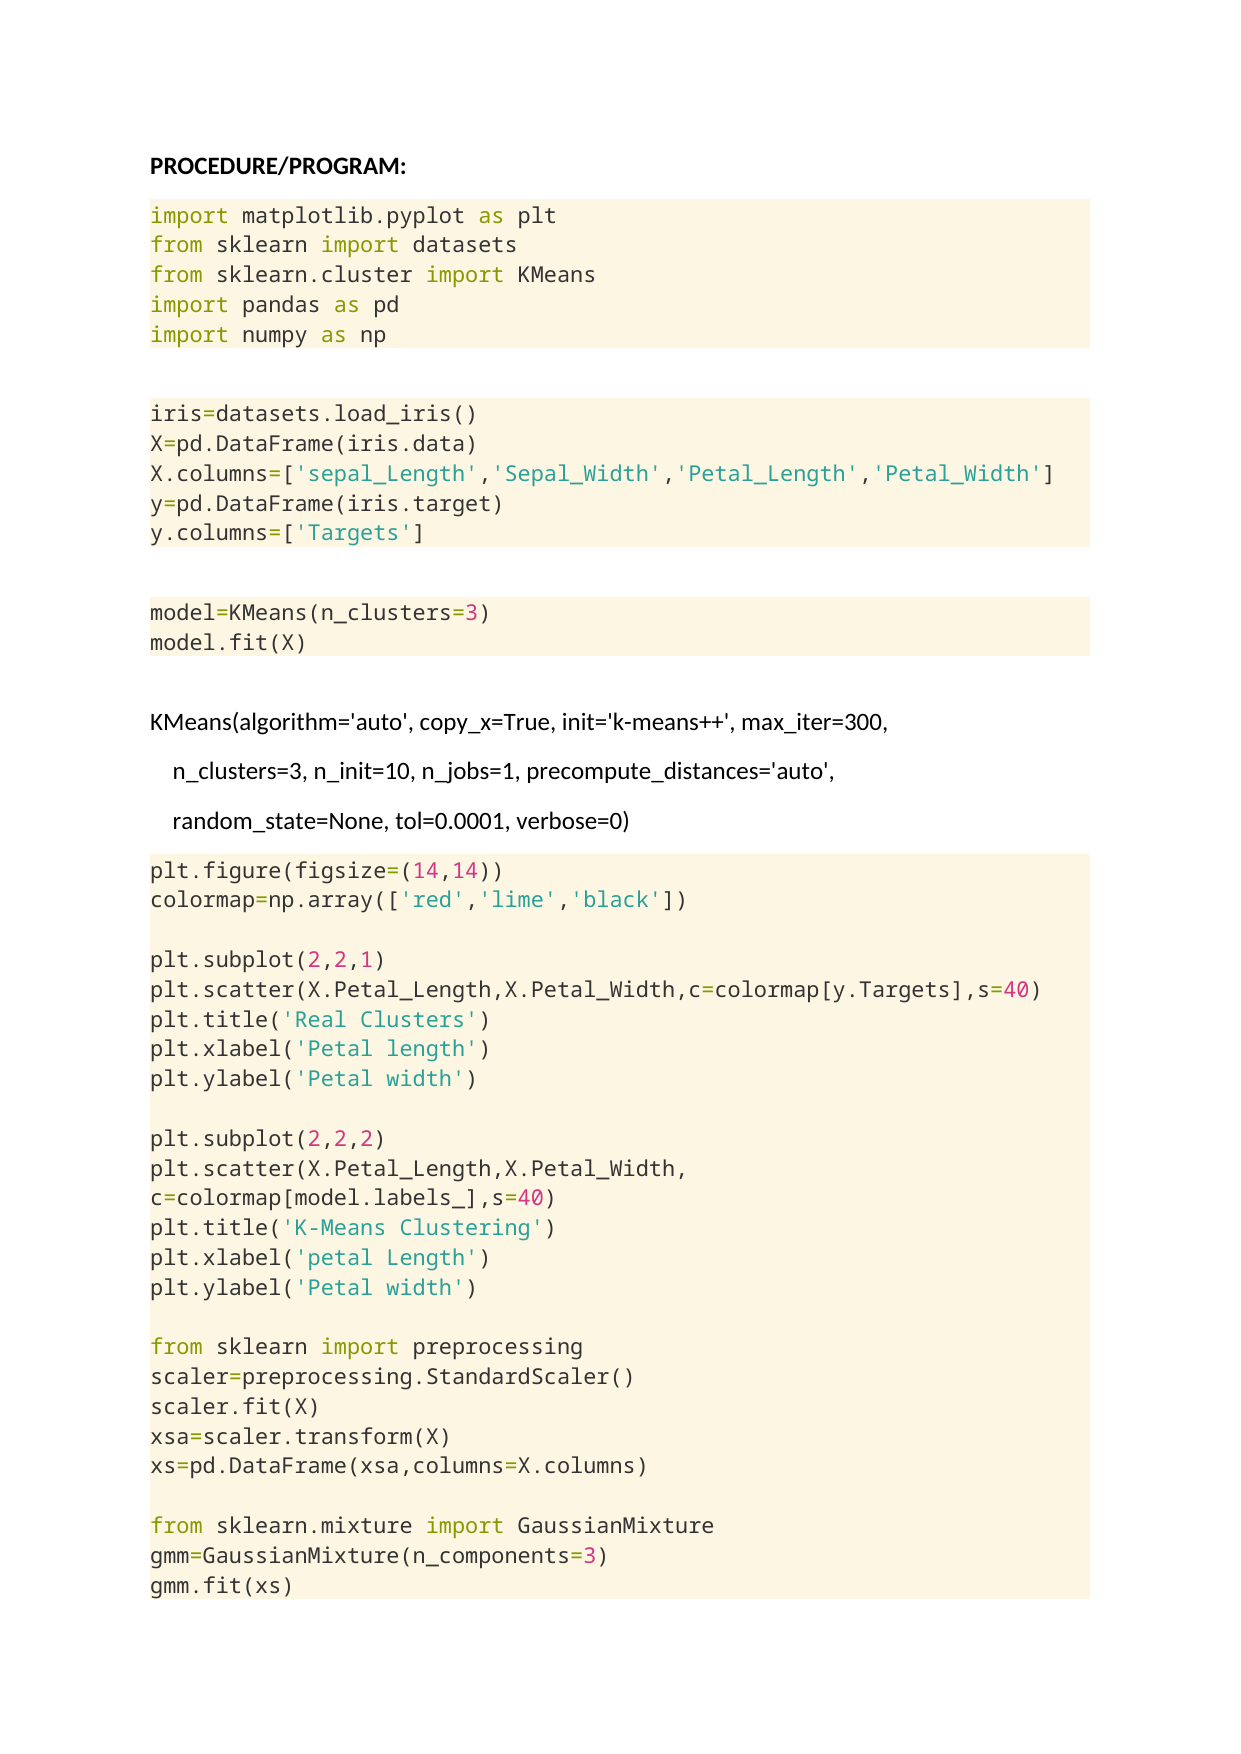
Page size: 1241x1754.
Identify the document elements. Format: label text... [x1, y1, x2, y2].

text plt.xlabel('petal Length') [150, 1242, 1090, 1272]
text model=KMeans(n_clusters=3) [150, 597, 1090, 626]
text from sklearn.mixture import GaussianMixture [150, 1510, 1090, 1540]
text n_clusters=3, n_init=10, n_jobs=1, precompute_distances='auto', [150, 755, 1090, 786]
text from sklearn import preprocessing [150, 1331, 1090, 1361]
text from sklearn import datasets [150, 229, 1090, 259]
text gmm=GaussianMixture(n_components=3) [150, 1540, 1090, 1569]
text colormap=np.array(['red','lime','black']) [150, 884, 1090, 914]
text plt.scatter(X.Petal_Length,X.Petal_Width,c=colormap[y.Targets],s=40) [150, 974, 1090, 1003]
text iris=datasets.load_iris() [150, 398, 1090, 428]
text y=pd.DataFrame(iris.target) [150, 487, 1090, 517]
text gmm.fit(xs) [150, 1569, 1090, 1599]
text plt.ylabel('Petal width') [150, 1063, 1090, 1093]
text X=pd.DataFrame(iris.data) [150, 428, 1090, 458]
text plt.xlabel('Petal length') [150, 1033, 1090, 1063]
text plt.subplot(2,2,2) [150, 1123, 1090, 1152]
text PROCEDURE/PROGRAM: [150, 150, 1090, 181]
text plt.title('K-Means Clustering') [150, 1212, 1090, 1242]
text import matplotlib.pyplot as plt [150, 199, 1090, 229]
text xsa=scaler.transform(X) [150, 1421, 1090, 1450]
text plt.title('Real Clusters') [150, 1003, 1090, 1033]
text scaler=preprocessing.StandardScaler() [150, 1361, 1090, 1391]
text plt.figure(figsize=(14,14)) [150, 854, 1090, 884]
text xs=pd.DataFrame(xsa,columns=X.columns) [150, 1450, 1090, 1480]
text random_state=None, tol=0.0001, verbose=0) [150, 805, 1090, 836]
text y.columns=['Targets'] [150, 517, 1090, 547]
text import pandas as pd [150, 289, 1090, 319]
text plt.subplot(2,2,1) [150, 944, 1090, 974]
text import numpy as np [150, 319, 1090, 348]
text KMeans(algorithm='auto', copy_x=True, init='k-means++', max_iter=300, [150, 706, 1090, 736]
text plt.ylabel('Petal width') [150, 1272, 1090, 1301]
text plt.scatter(X.Petal_Length,X.Petal_Width,c=colormap[model.labels_],s=40) [150, 1152, 1090, 1212]
text model.fit(X) [150, 626, 1090, 656]
text scaler.fit(X) [150, 1391, 1090, 1421]
text from sklearn.cluster import KMeans [150, 259, 1090, 289]
text X.columns=['sepal_Length','Sepal_Width','Petal_Length','Petal_Width'] [150, 458, 1090, 487]
